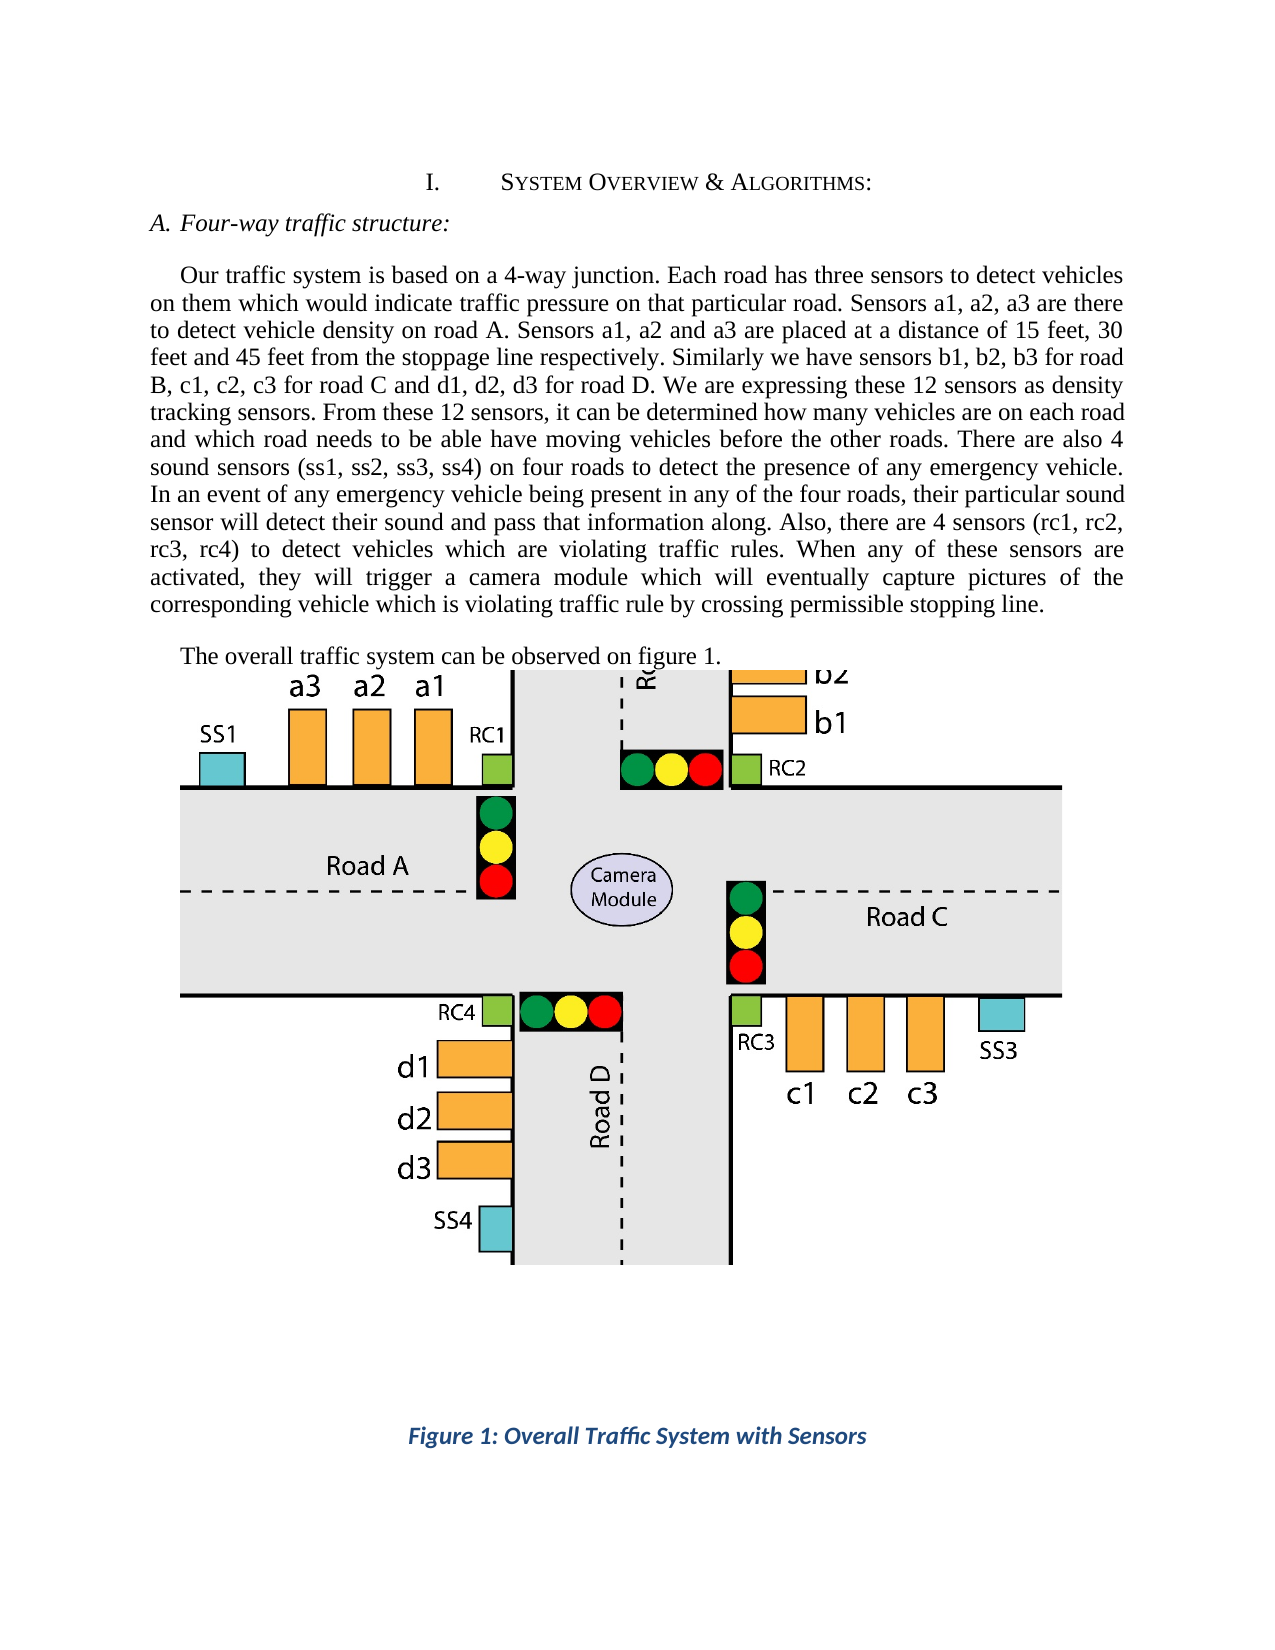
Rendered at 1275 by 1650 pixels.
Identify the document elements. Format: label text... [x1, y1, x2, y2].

subtitle System Overview & Algorithms: [172, 167, 1125, 195]
text Figure 1: Overall Traffic System with Sensors [150, 1420, 1125, 1451]
picture [180, 670, 1063, 1265]
subtitle Four-way traffic structure: [150, 208, 1125, 237]
text Our traffic system is based on a 4-way junction. Each road has three sensors to detect vehicles on them which would indicate traffic pressure on that particular road. Sensors a1, a2, a3 are there to detect vehicle density on road A. Sensors a1, a2 and a3 are placed at a distance of 15 feet, 30 feet and 45 feet from the stoppage line respectively. Similarly we have sensors b1, b2, b3 for road B, c1, c2, c3 for road C and d1, d2, d3 for road D. We are expressing these 12 sensors as density tracking sensors. From these 12 sensors, it can be determined how many vehicles are on each road and which road needs to be able have moving vehicles before the other roads. There are also 4 sound sensors (ss1, ss2, ss3, ss4) on four roads to detect the presence of any emergency vehicle. In an event of any emergency vehicle being present in any of the four roads, their particular sound sensor will detect their sound and pass that information along. Also, there are 4 sensors (rc1, rc2, rc3, rc4) to detect vehicles which are violating traffic rules. When any of these sensors are activated, they will trigger a camera module which will eventually capture pictures of the corresponding vehicle which is violating traffic rule by crossing permissible stopping line. [150, 262, 1125, 618]
text The overall traffic system can be observed on figure 1. [150, 643, 1125, 670]
